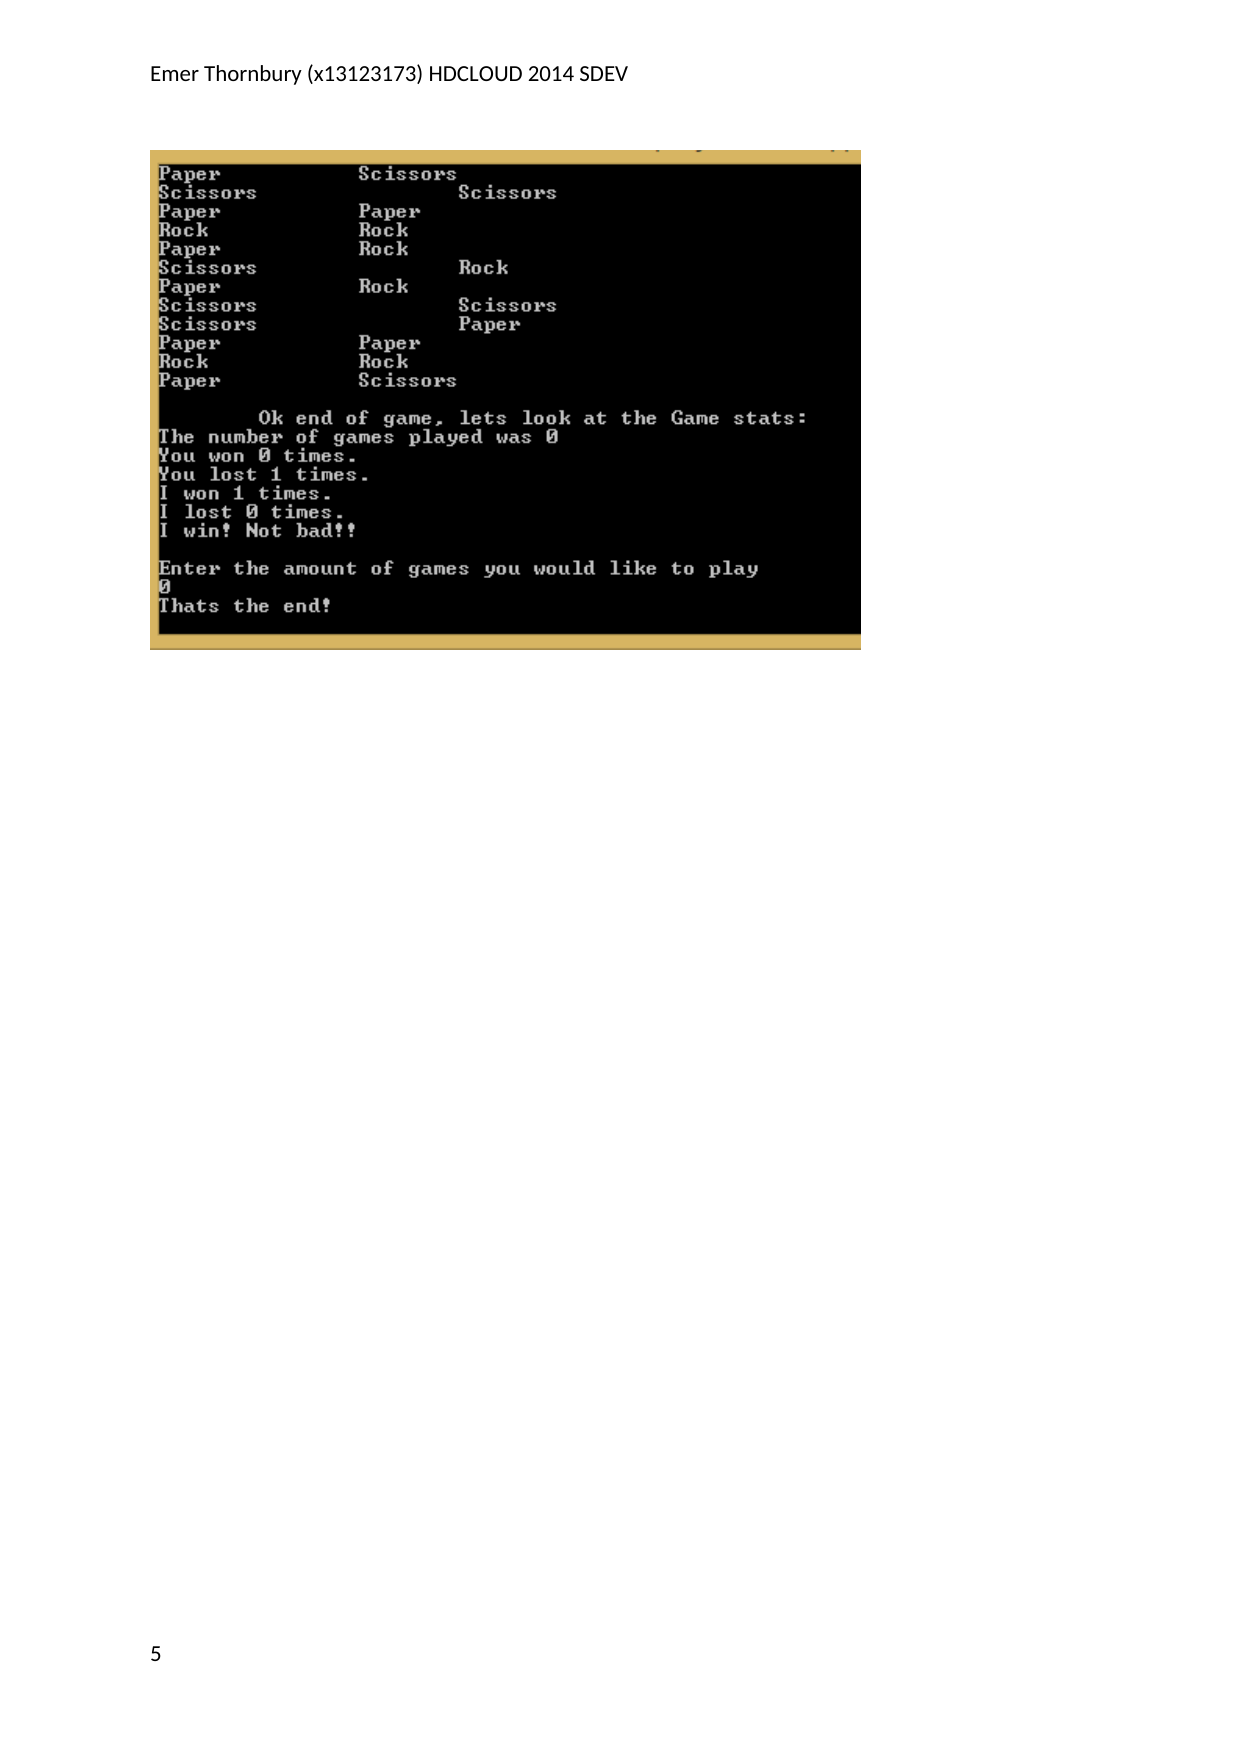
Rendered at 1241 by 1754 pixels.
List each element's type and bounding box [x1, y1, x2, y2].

picture [150, 150, 861, 650]
